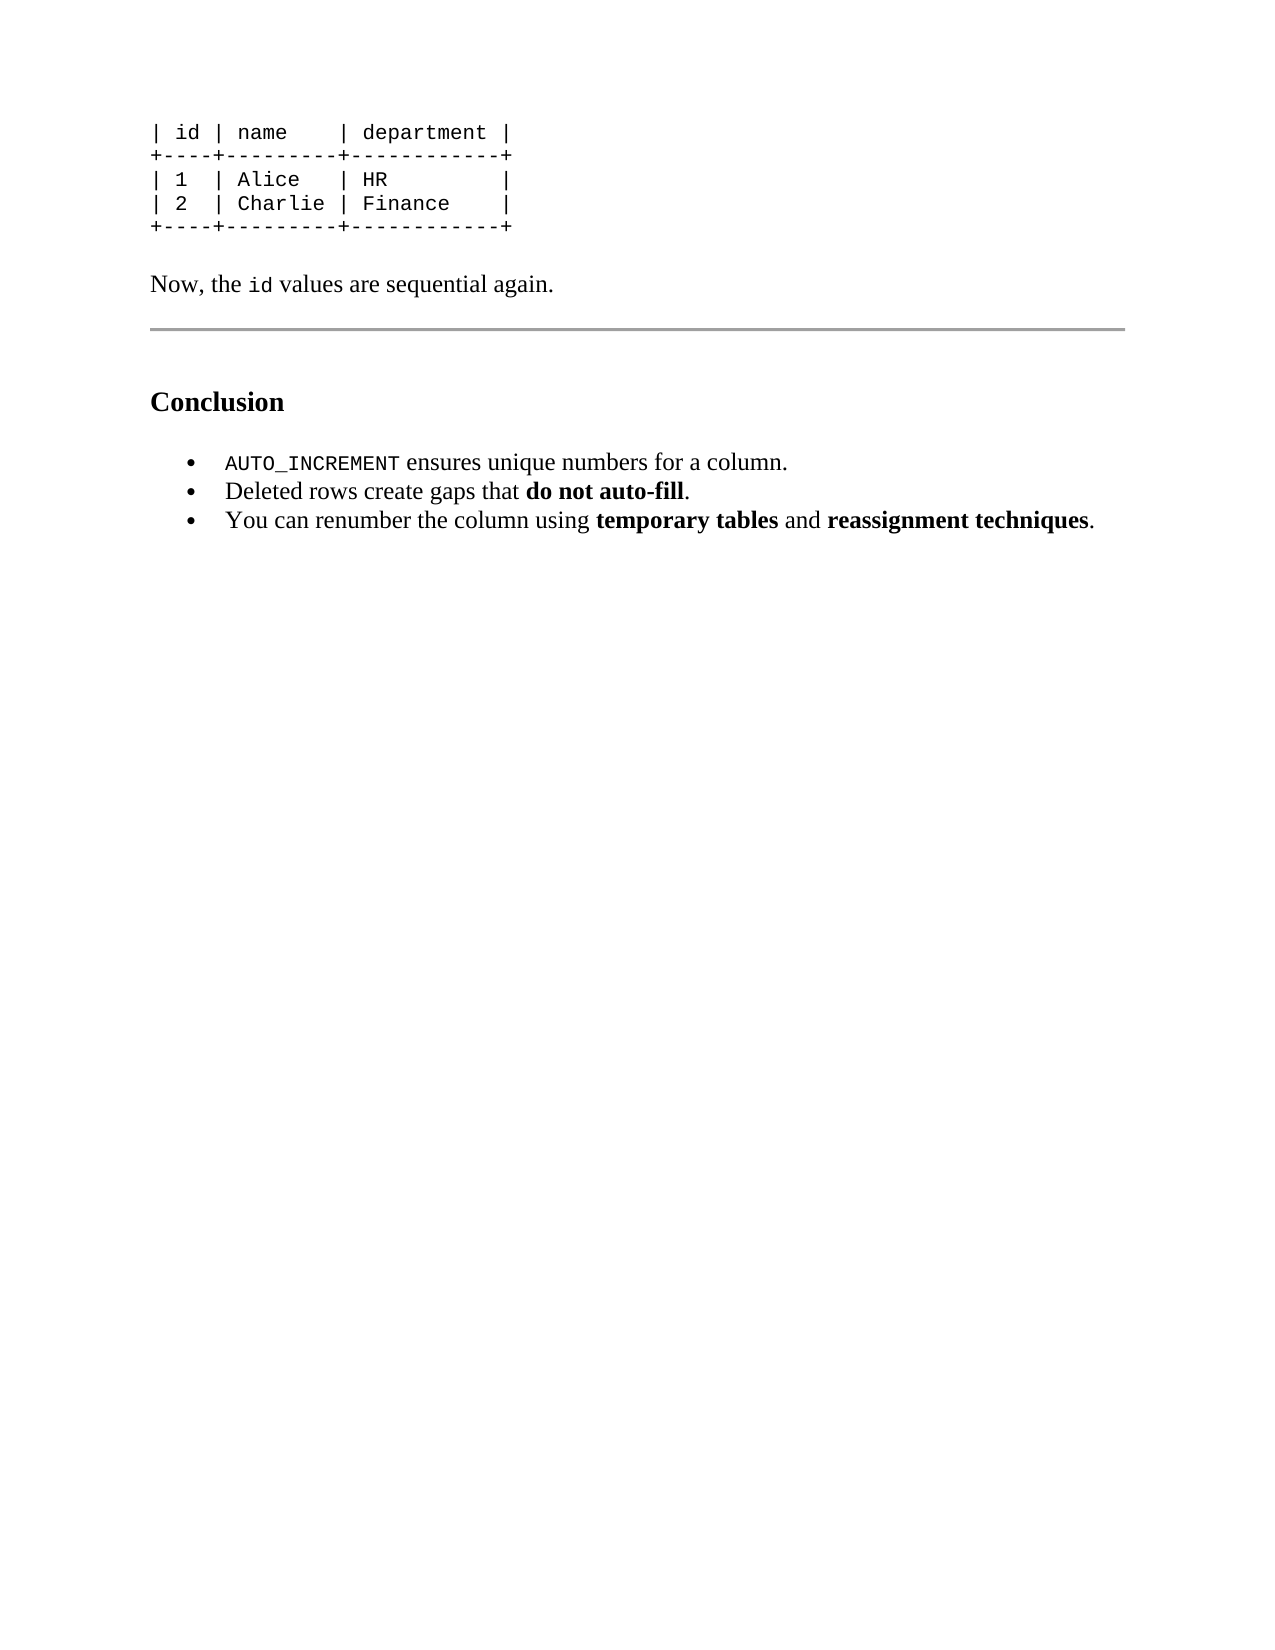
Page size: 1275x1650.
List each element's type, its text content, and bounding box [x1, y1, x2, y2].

text +----+---------+------------+ [150, 146, 1125, 169]
text +----+---------+------------+ [150, 216, 1125, 240]
text | 1 | Alice | HR | [150, 169, 1125, 193]
list You can renumber the column using temporary tables and reassignment techniques. [187, 505, 1125, 534]
text | id | name | department | [150, 122, 1125, 146]
list AUTO_INCREMENT ensures unique numbers for a column. [187, 447, 1125, 476]
text Conclusion [150, 385, 1125, 418]
text Now, the id values are sequential again. [150, 269, 1125, 299]
text | 2 | Charlie | Finance | [150, 193, 1125, 216]
list Deleted rows create gaps that do not auto-fill. [187, 476, 1125, 505]
